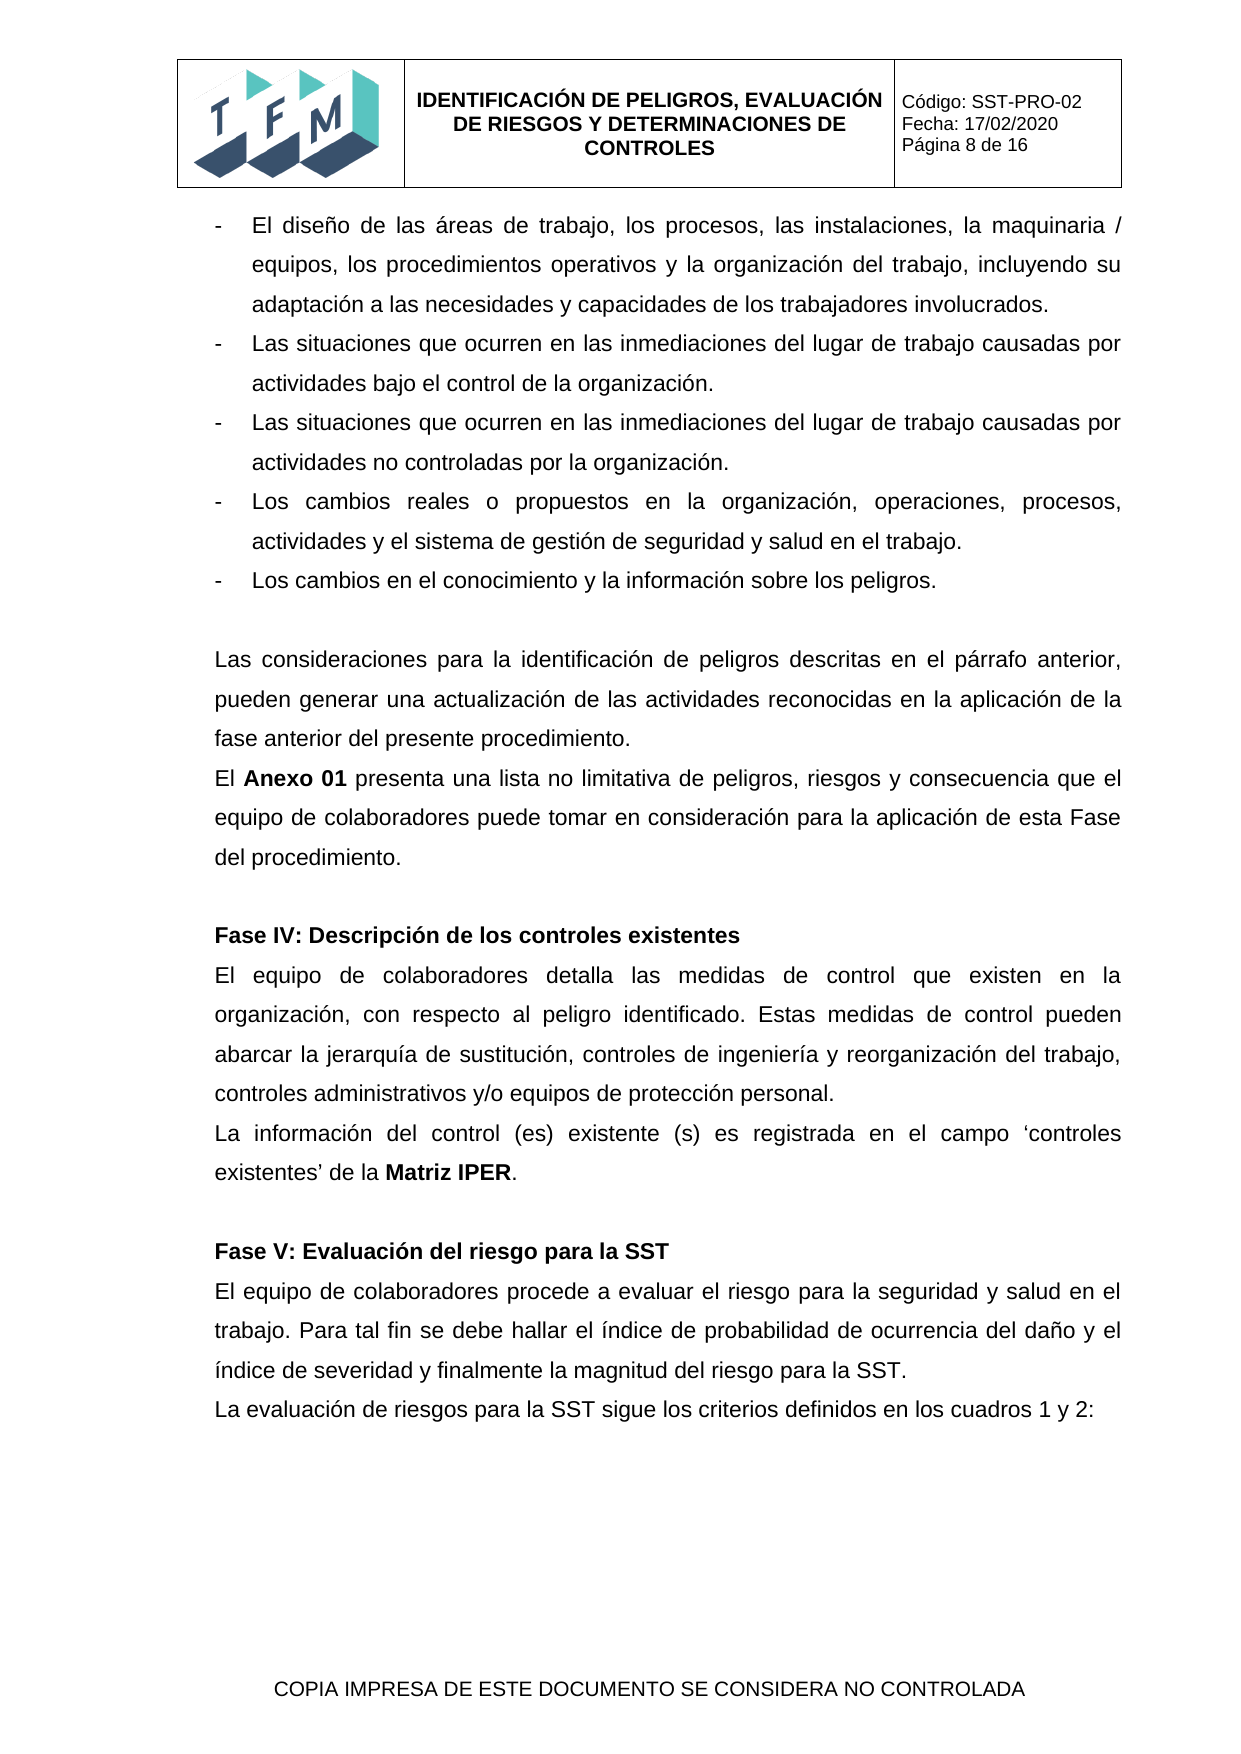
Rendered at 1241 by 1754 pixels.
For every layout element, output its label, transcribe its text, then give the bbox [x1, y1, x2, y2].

subtitle Fase IV: Descripción de los controles existentes [214, 922, 1122, 949]
text El equipo de colaboradores detalla las medidas de control que existen en la organización, con respecto al peligro identificado. Estas medidas de control pueden abarcar la jerarquía de sustitución, controles de ingeniería y reorganización del trabajo, controles administrativos y/o equipos de protección personal. [214, 962, 1122, 1107]
text La evaluación de riesgos para la SST sigue los criterios definidos en los cuadros 1 y 2: [214, 1396, 1122, 1423]
list Los cambios en el conocimiento y la información sobre los peligros. [214, 567, 1122, 593]
list Los cambios reales o propuestos en la organización, operaciones, procesos, actividades y el sistema de gestión de seguridad y salud en el trabajo. [214, 488, 1122, 554]
list Las situaciones que ocurren en las inmediaciones del lugar de trabajo causadas por actividades no controladas por la organización. [214, 409, 1122, 475]
list El diseño de las áreas de trabajo, los procesos, las instalaciones, la maquinaria / equipos, los procedimientos operativos y la organización del trabajo, incluyendo su adaptación a las necesidades y capacidades de los trabajadores involucrados. [214, 212, 1122, 317]
list Las situaciones que ocurren en las inmediaciones del lugar de trabajo causadas por actividades bajo el control de la organización. [214, 330, 1122, 396]
picture [193, 69, 389, 178]
subtitle Fase V: Evaluación del riesgo para la SST [214, 1238, 1122, 1265]
text El Anexo 01 presenta una lista no limitativa de peligros, riesgos y consecuencia que el equipo de colaboradores puede tomar en consideración para la aplicación de esta Fase del procedimiento. [214, 764, 1122, 870]
text Las consideraciones para la identificación de peligros descritas en el párrafo anterior, pueden generar una actualización de las actividades reconocidas en la aplicación de la fase anterior del presente procedimiento. [214, 646, 1122, 751]
text El equipo de colaboradores procede a evaluar el riesgo para la seguridad y salud en el trabajo. Para tal fin se debe hallar el índice de probabilidad de ocurrencia del daño y el índice de severidad y finalmente la magnitud del riesgo para la SST. [214, 1278, 1122, 1383]
text La información del control (es) existente (s) es registrada en el campo ‘controles existentes’ de la Matriz IPER. [214, 1120, 1122, 1186]
